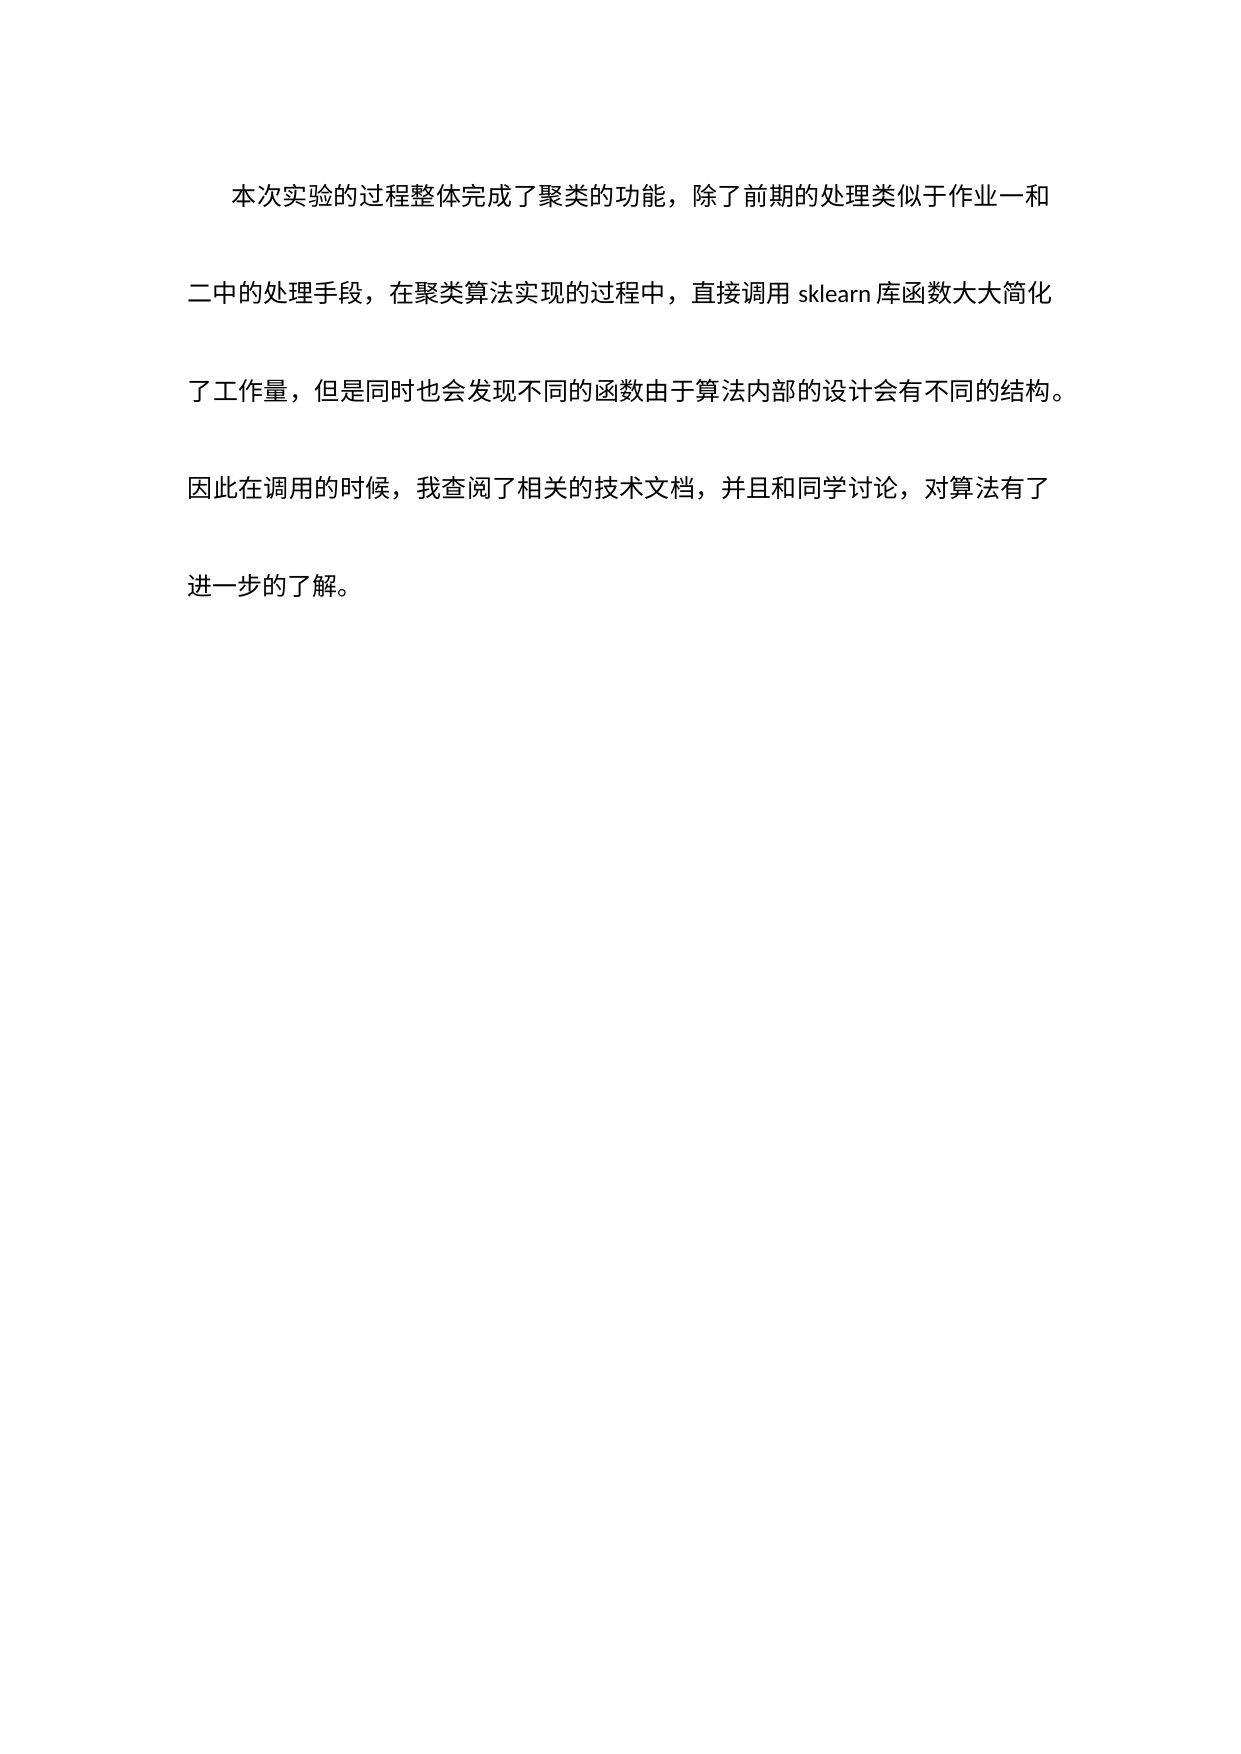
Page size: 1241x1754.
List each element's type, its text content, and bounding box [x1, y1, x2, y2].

text 本次实验的过程整体完成了聚类的功能，除了前期的处理类似于作业一和二中的处理手段，在聚类算法实现的过程中，直接调用sklearn库函数大大简化了工作量，但是同时也会发现不同的函数由于算法内部的设计会有不同的结构。因此在调用的时候，我查阅了相关的技术文档，并且和同学讨论，对算法有了进一步的了解。 [187, 162, 1053, 617]
